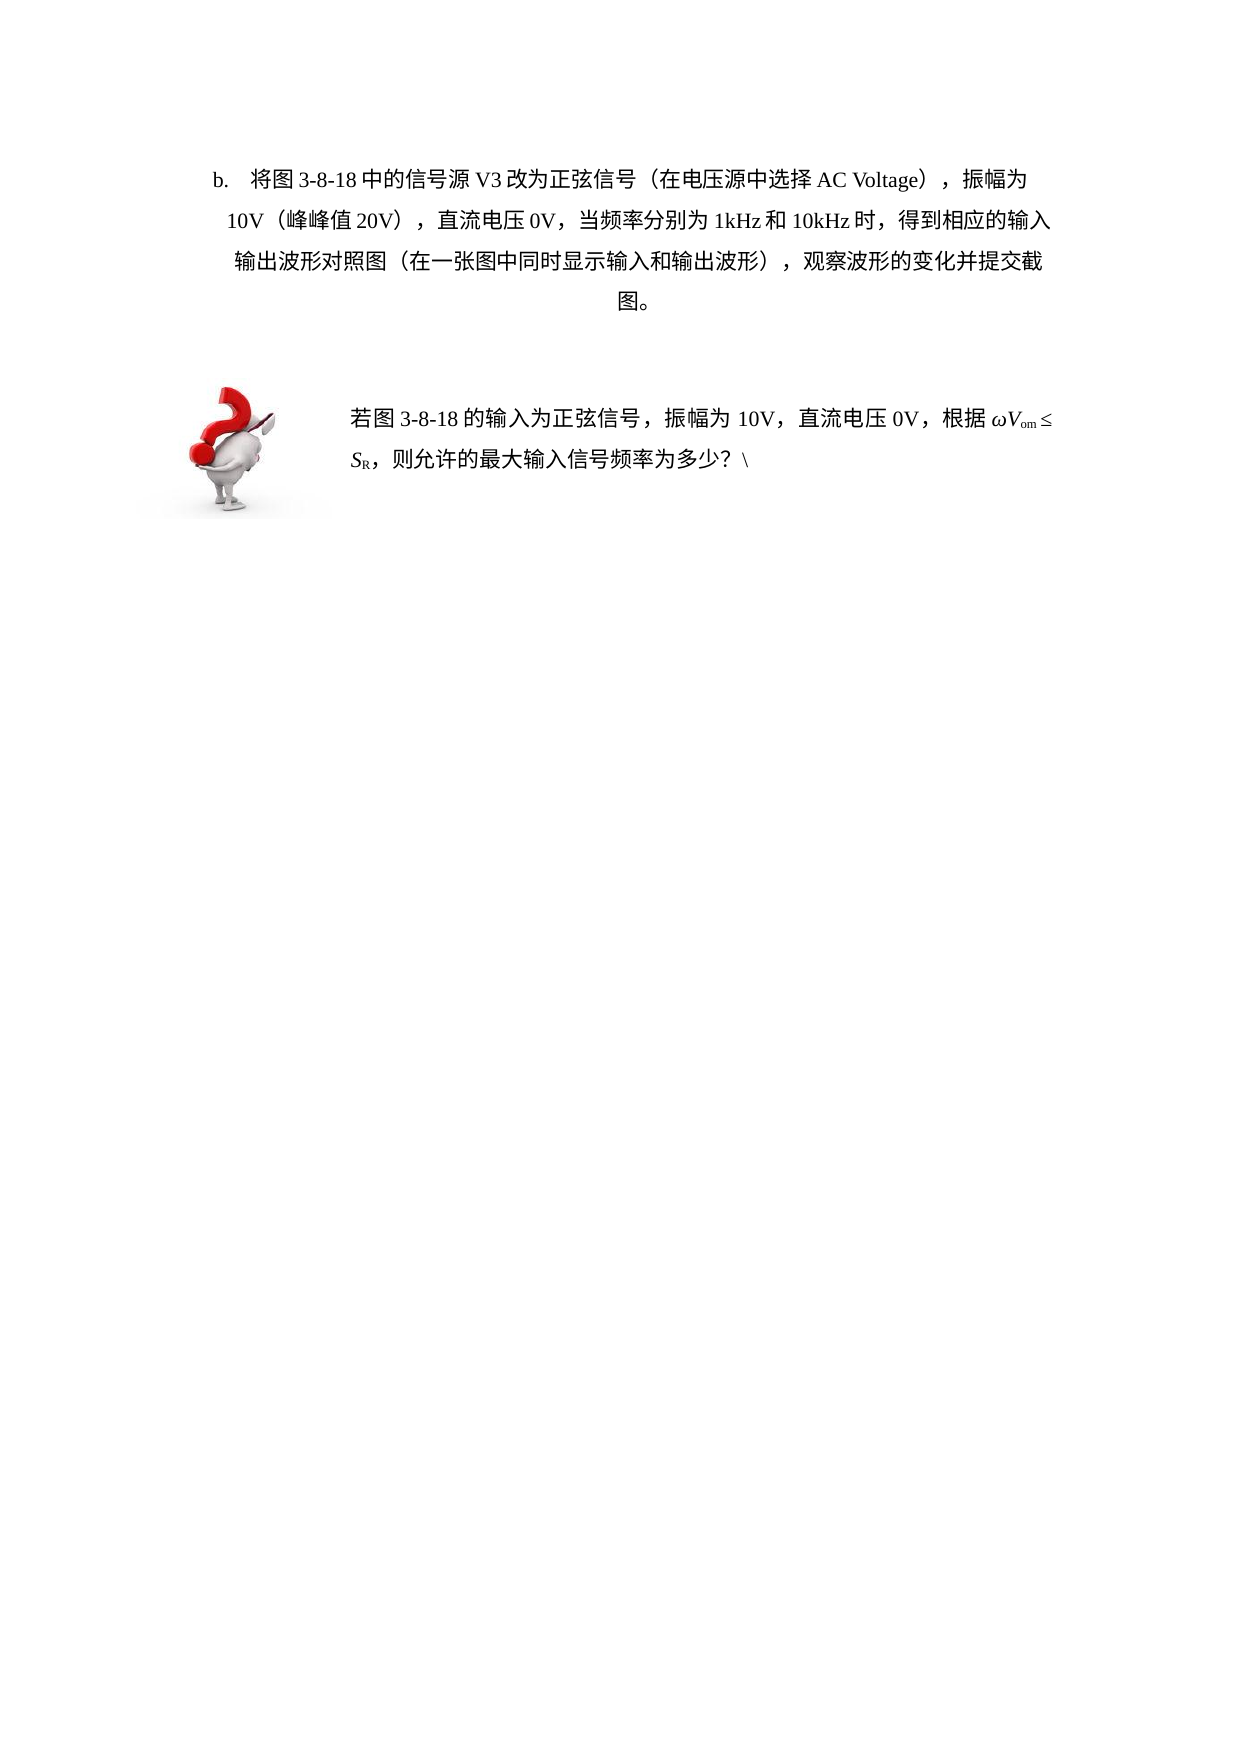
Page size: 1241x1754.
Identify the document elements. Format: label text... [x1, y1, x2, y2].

picture [121, 378, 332, 519]
list 将图3-8-18中的信号源V3改为正弦信号（在电压源中选择AC Voltage），振幅为10V（峰峰值20V），直流电压0V，当频率分别为1kHz和10kHz时，得到相应的输入输出波形对照图（在一张图中同时显示输入和输出波形），观察波形的变化并提交截图。 [187, 162, 1053, 316]
text 若图3-8-18的输入为正弦信号，振幅为10V，直流电压0V，根据ωVom ≤ SR，则允许的最大输入信号频率为多少？\ [332, 401, 1053, 474]
